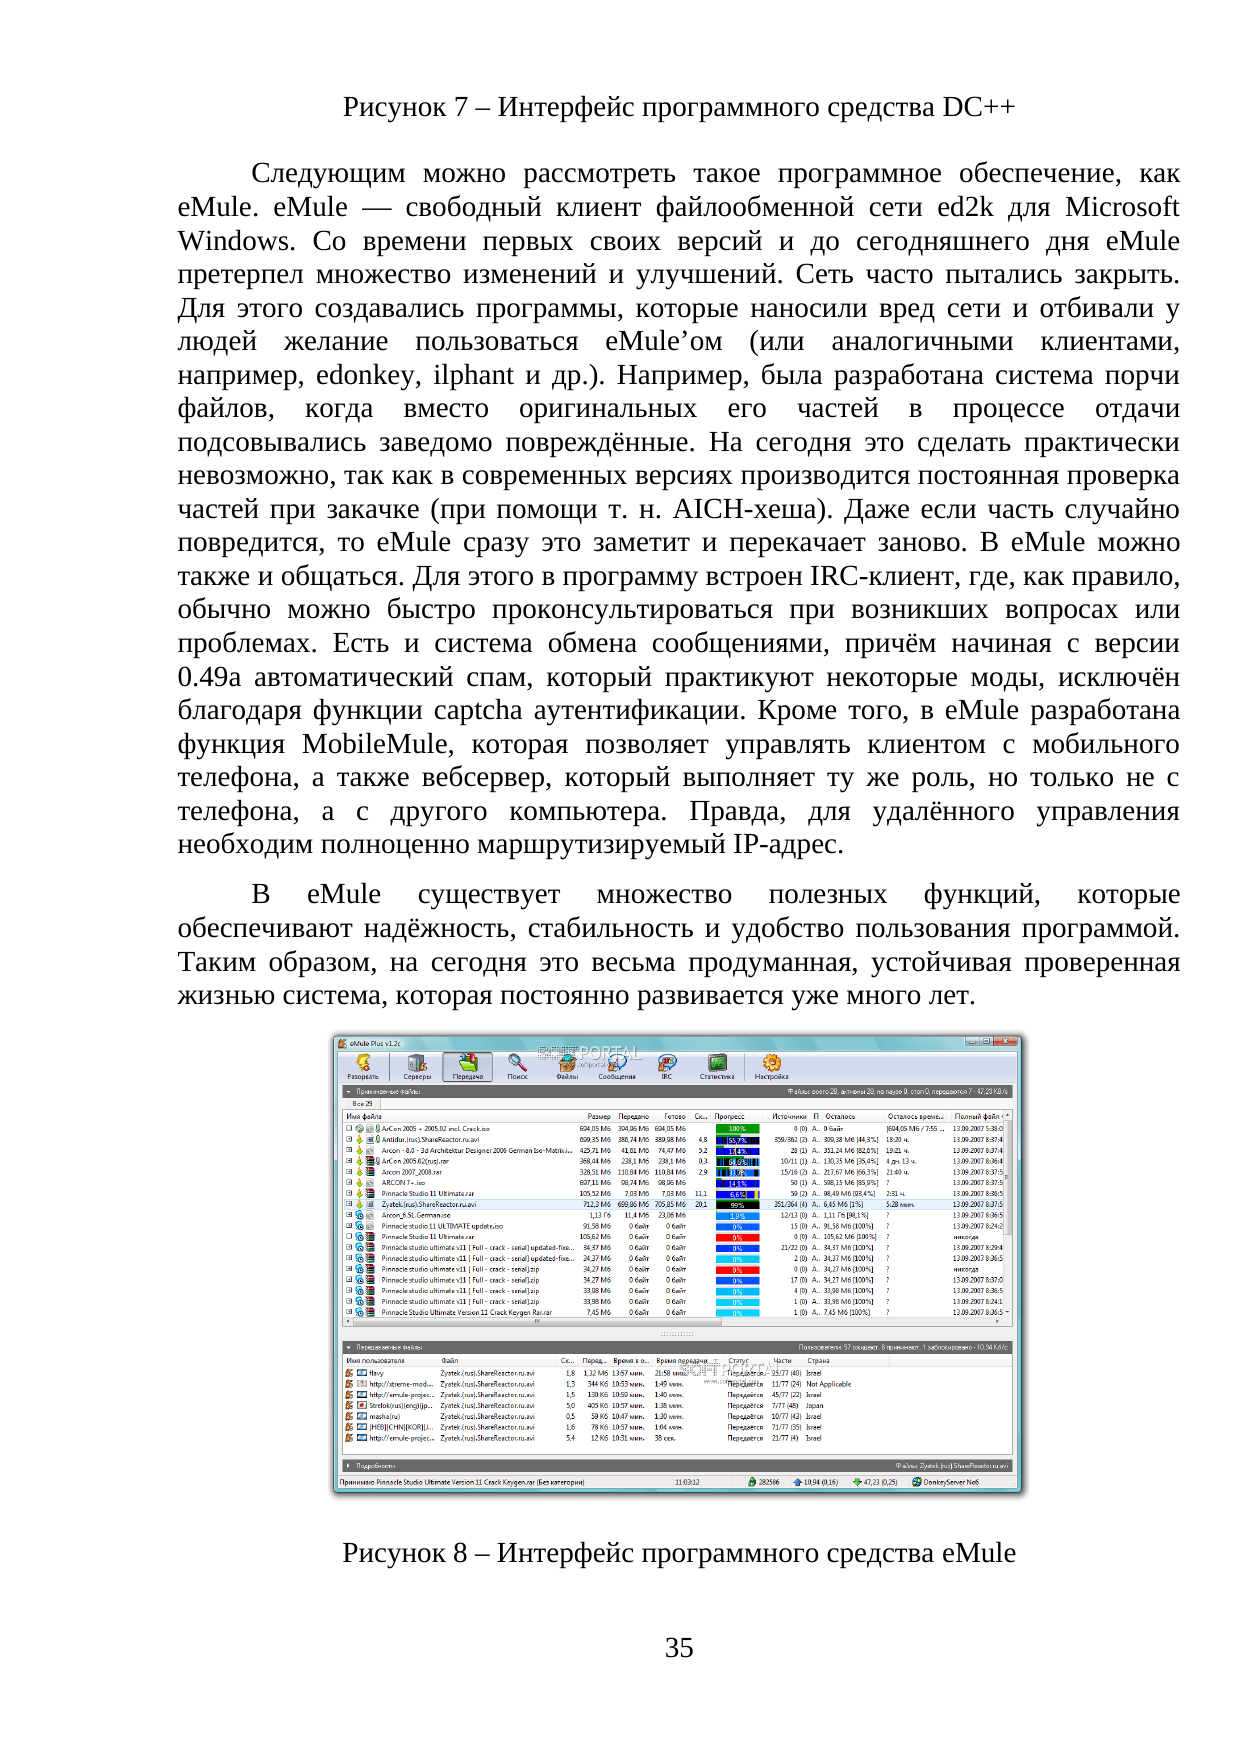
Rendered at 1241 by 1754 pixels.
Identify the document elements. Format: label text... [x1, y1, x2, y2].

text Следующим можно рассмотреть такое программное обеспечение, как eMule. eMule — свободный клиент файлообменной сети ed2k для Microsoft Windows. Со времени первых своих версий и до сегодняшнего дня eMule претерпел множество изменений и улучшений. Сеть часто пытались закрыть. Для этого создавались программы, которые наносили вред сети и отбивали у людей желание пользоваться eMule’ом (или аналогичными клиентами, например, edonkey, ilphant и др.). Например, была разработана система порчи файлов, когда вместо оригинальных его частей в процессе отдачи подсовывались заведомо повреждённые. На сегодня это сделать практически невозможно, так как в современных версиях производится постоянная проверка частей при закачке (при помощи т. н. AICH-хеша). Даже если часть случайно повредится, то eMule сразу это заметит и перекачает заново. В eMule можно также и общаться. Для этого в программу встроен IRC-клиент, где, как правило, обычно можно быстро проконсультироваться при возникших вопросах или проблемах. Есть и система обмена сообщениями, причём начиная с версии 0.49а автоматический спам, который практикуют некоторые моды, исключён благодаря функции captcha аутентификации. Кроме того, в eMule разработана функция MobileMule, которая позволяет управлять клиентом с мобильного телефона, а также вебсервер, который выполняет ту же роль, но только не с телефона, а с другого компьютера. Правда, для удалённого управления необходим полноценно маршрутизируемый IP-адрес. [177, 156, 1181, 860]
text Рисунок 7 – Интерфейс программного средства DC++ [177, 89, 1181, 122]
text Рисунок 8 – Интерфейс программного средства eMule [177, 1535, 1181, 1569]
text В eMule существует множество полезных функций, которые обеспечивают надёжность, стабильность и удобство пользования программой. Таким образом, на сегодня это весьма продуманная, устойчивая проверенная жизнью система, которая постоянно развивается уже много лет. [177, 877, 1181, 1011]
picture [327, 1027, 1031, 1502]
